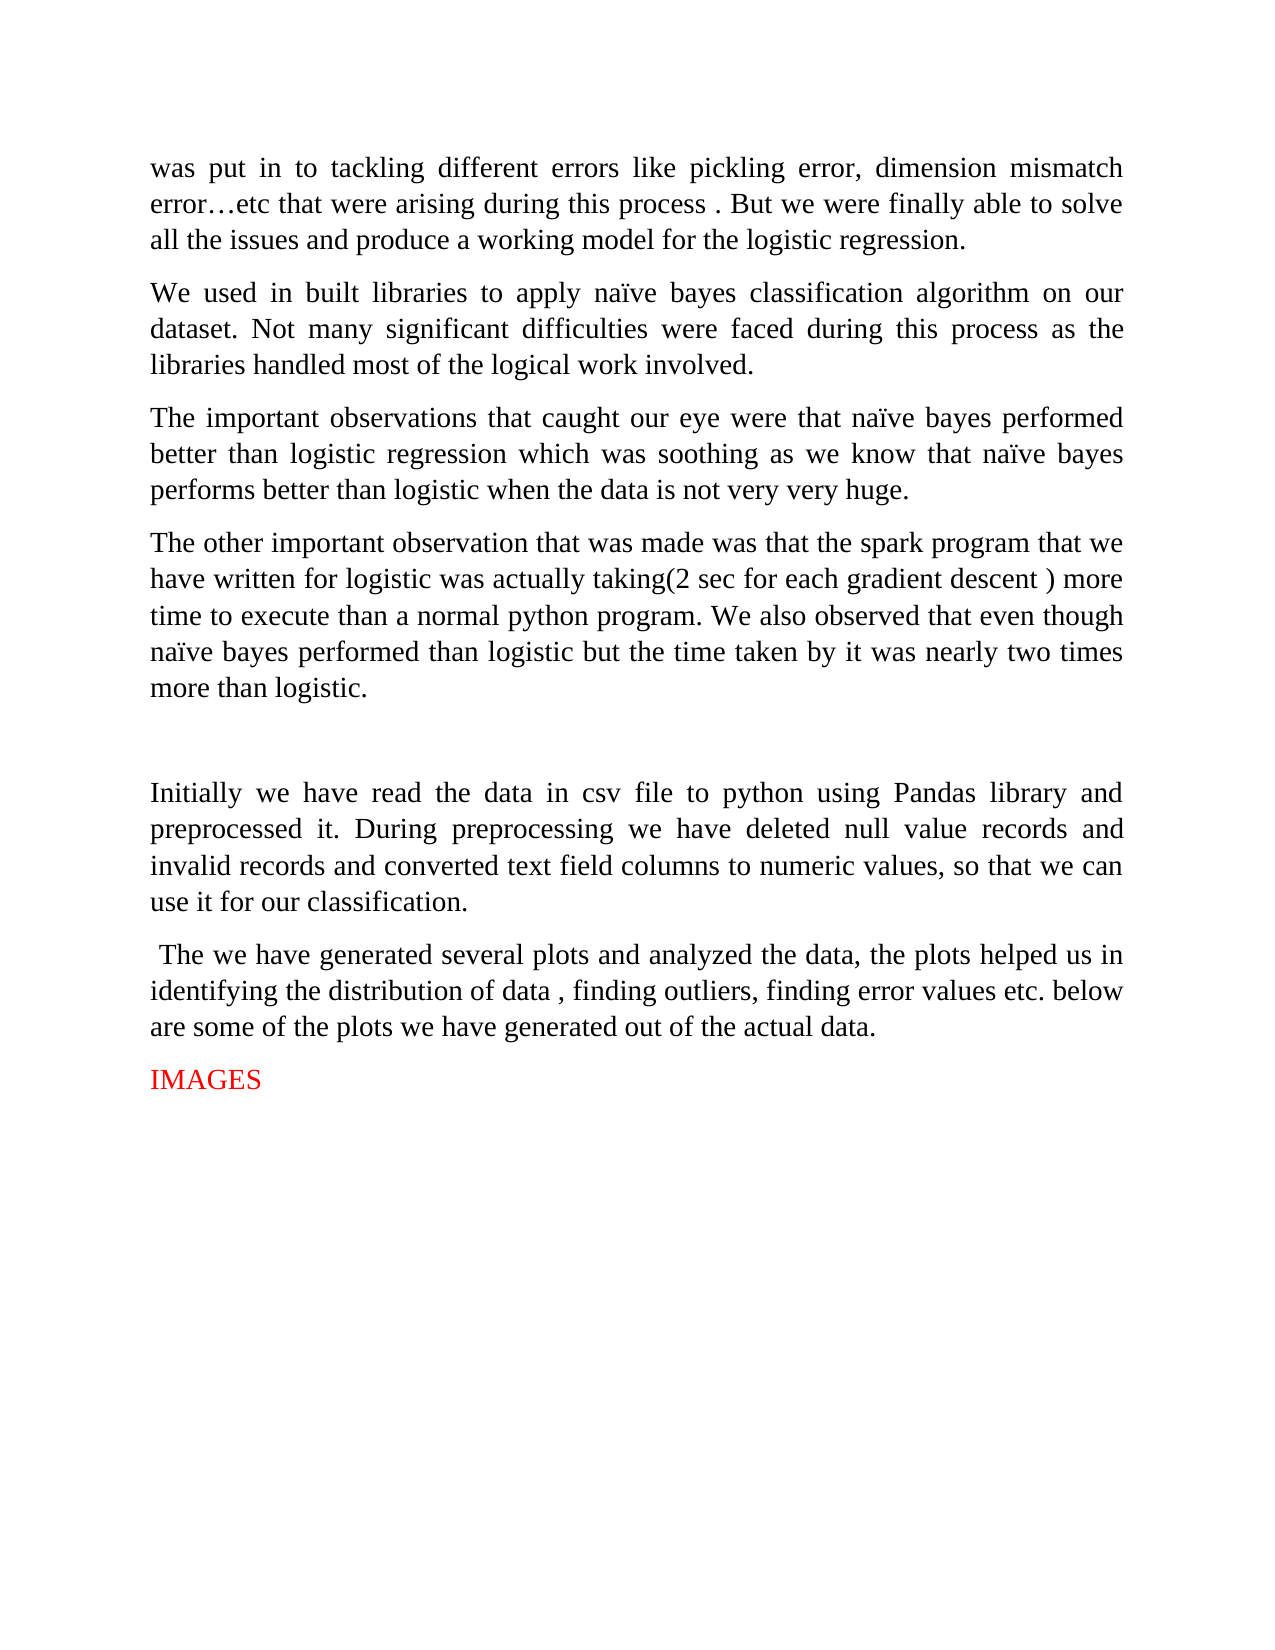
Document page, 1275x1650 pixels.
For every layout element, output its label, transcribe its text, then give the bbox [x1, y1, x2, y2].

text We used in built libraries to apply naïve bayes classification algorithm on our dataset. Not many significant difficulties were faced during this process as the libraries handled most of the logical work involved. [150, 275, 1125, 381]
text The important observations that caught our eye were that naïve bayes performed better than logistic regression which was soothing as we know that naïve bayes performs better than logistic when the data is not very very huge. [150, 400, 1125, 506]
text The we have generated several plots and analyzed the data, the plots helped us in identifying the distribution of data , finding outliers, finding error values etc. below are some of the plots we have generated out of the actual data. [150, 937, 1125, 1043]
text Initially we have read the data in csv file to python using Pandas library and preprocessed it. During preprocessing we have deleted null value records and invalid records and converted text field columns to numeric values, so that we can use it for our classification. [150, 776, 1125, 917]
text The other important observation that was made was that the spark program that we have written for logistic was actually taking(2 sec for each gradient descent ) more time to execute than a normal python program. We also observed that even though naïve bayes performed than logistic but the time taken by it was nearly two times more than logistic. [150, 525, 1125, 703]
text IMAGES [150, 1062, 1125, 1095]
